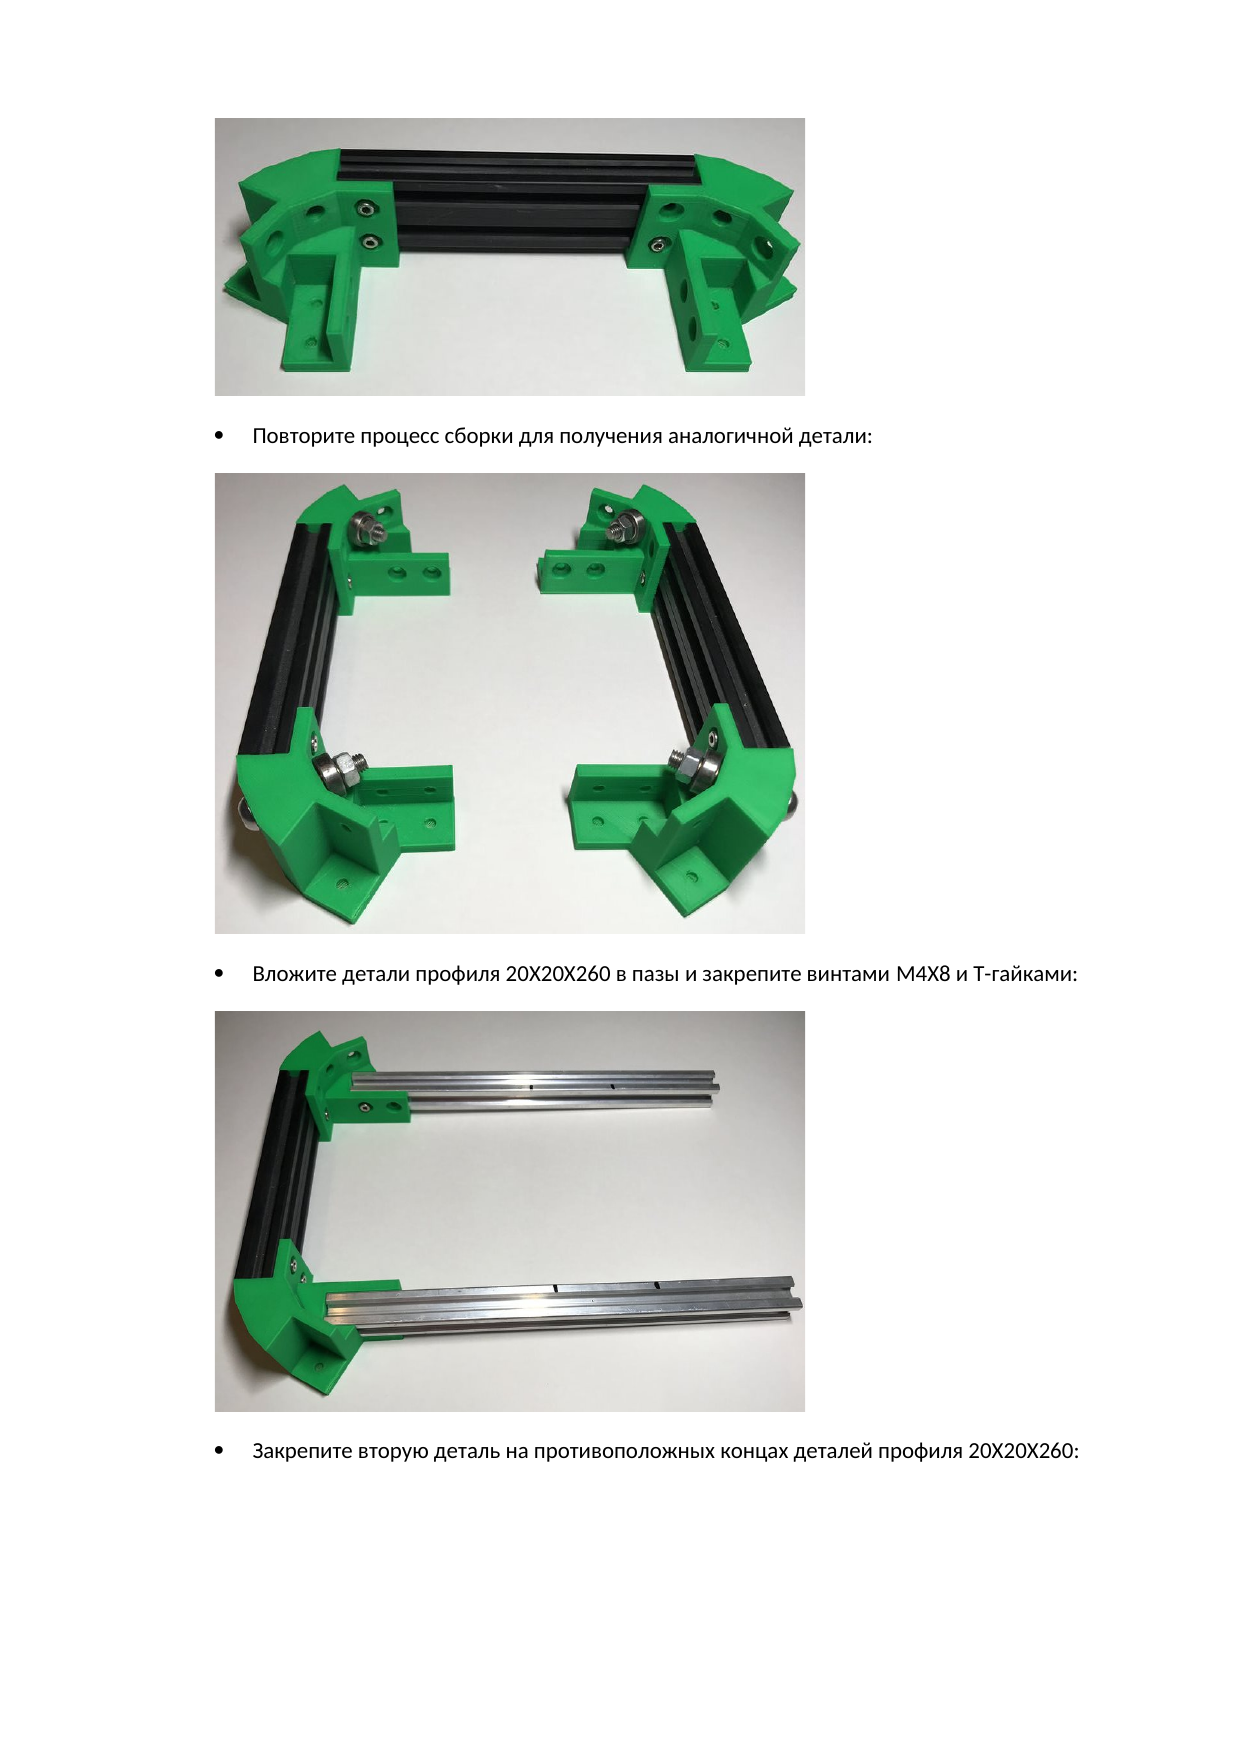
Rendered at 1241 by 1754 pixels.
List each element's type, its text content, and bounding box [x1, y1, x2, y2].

list Повторите процесс сборки для получения аналогичной детали: [215, 421, 1152, 449]
picture [214, 1011, 806, 1412]
picture [214, 118, 806, 396]
list Вложите детали профиля 20Х20Х260 в пазы и закрепите винтами M4X8 и Т-гайками: [215, 959, 1152, 987]
picture [214, 473, 806, 934]
list Закрепите вторую деталь на противоположных концах деталей профиля 20Х20Х260: [215, 1437, 1152, 1464]
